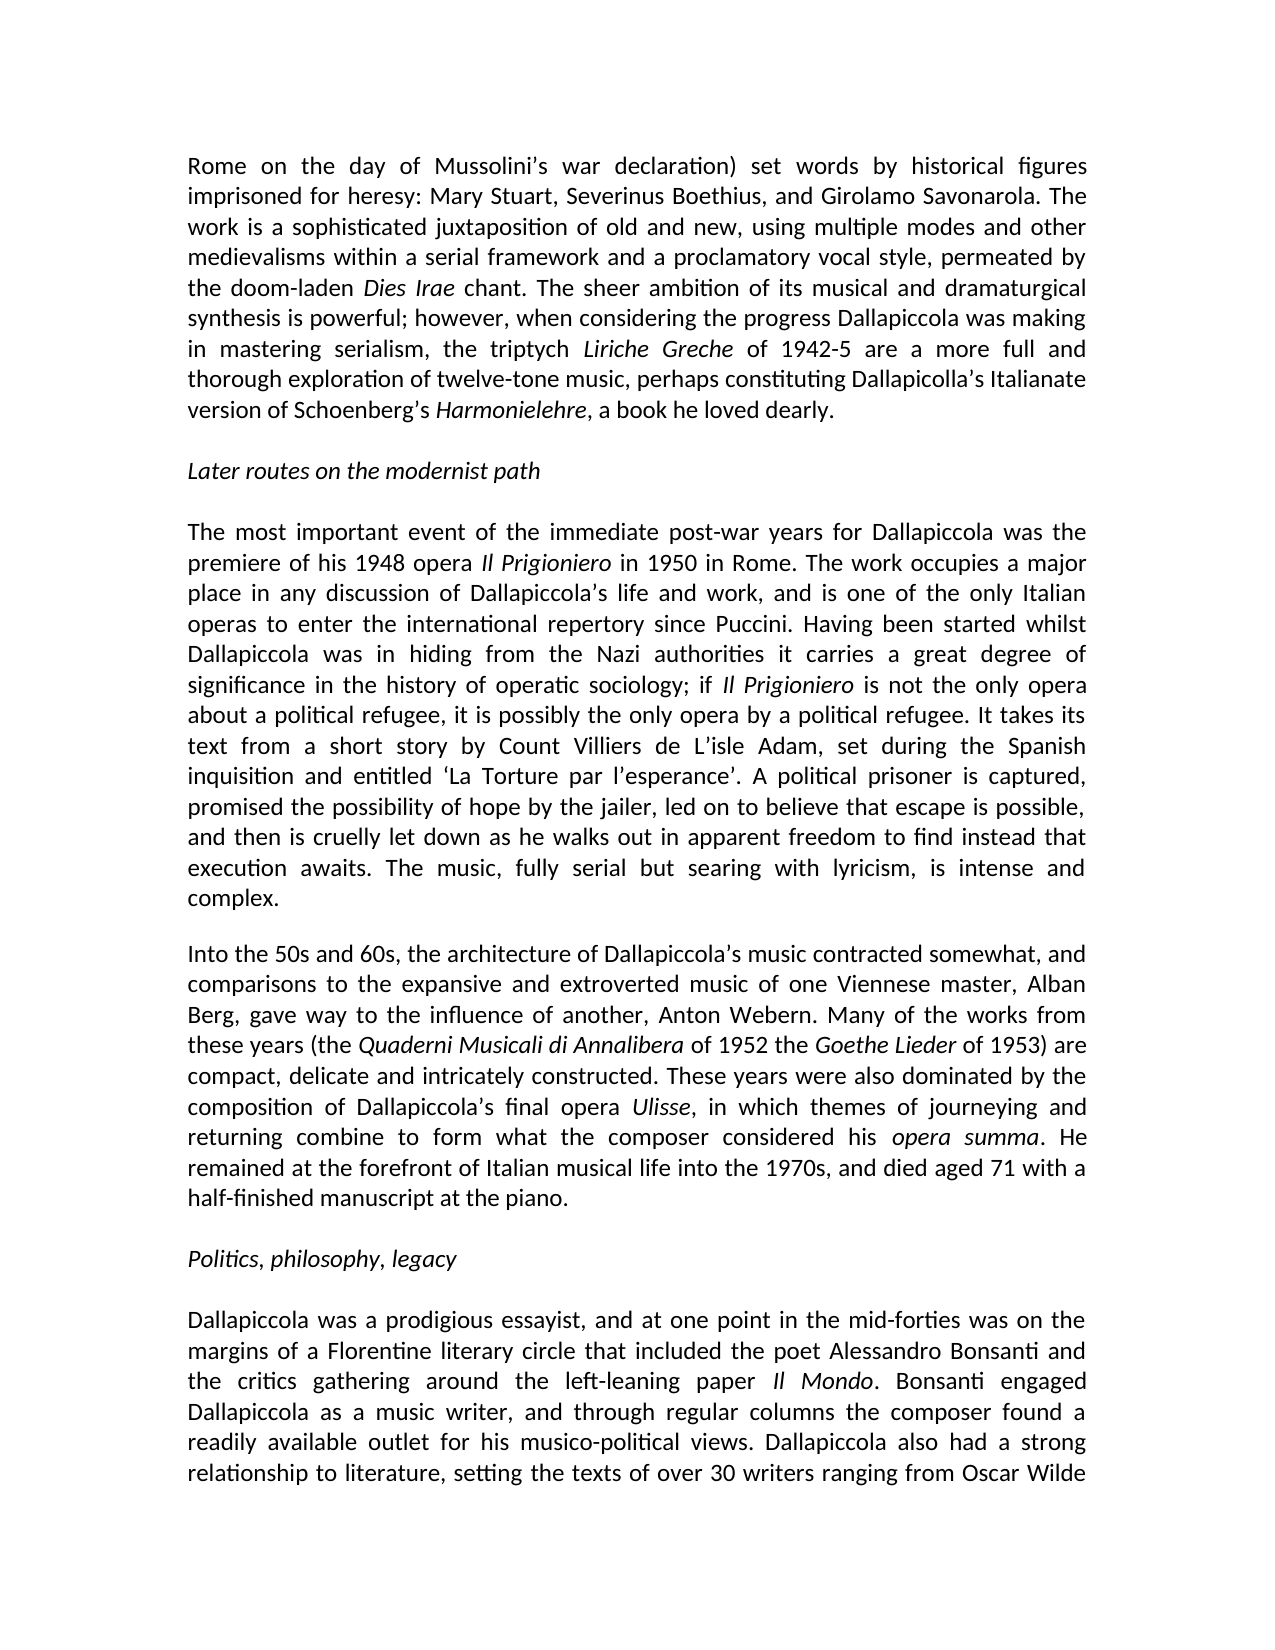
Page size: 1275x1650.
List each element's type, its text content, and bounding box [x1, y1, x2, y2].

text Politics, philosophy, legacy [187, 1243, 1087, 1274]
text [187, 150, 1087, 425]
text Later routes on the modernist path [187, 455, 1087, 486]
text Into the 50s and 60s, the architecture of Dallapiccola’s music contracted somewhat, and comparisons to the expansive and extroverted music of one Viennese master, Alban Berg, gave way to the influence of another, Anton Webern. Many of the works from these years (the Quaderni Musicali di Annalibera of 1952 the Goethe Lieder of 1953) are compact, delicate and intricately constructed. These years were also dominated by the composition of Dallapiccola’s final opera Ulisse, in which themes of journeying and returning combine to form what the composer considered his opera summa. He remained at the forefront of Italian musical life into the 1970s, and died aged 71 with a half-finished manuscript at the piano. [187, 938, 1087, 1213]
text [187, 1304, 1087, 1487]
text The most important event of the immediate post-war years for Dallapiccola was the premiere of his 1948 opera Il Prigioniero in 1950 in Rome. The work occupies a major place in any discussion of Dallapiccola’s life and work, and is one of the only Italian operas to enter the international repertory since Puccini. Having been started whilst Dallapiccola was in hiding from the Nazi authorities it carries a great degree of significance in the history of operatic sociology; if Il Prigioniero is not the only opera about a political refugee, it is possibly the only opera by a political refugee. It takes its text from a short story by Count Villiers de L’isle Adam, set during the Spanish inquisition and entitled ‘La Torture par l’esperance’. A political prisoner is captured, promised the possibility of hope by the jailer, led on to believe that escape is possible, and then is cruelly let down as he walks out in apparent freedom to find instead that execution awaits. The music, fully serial but searing with lyricism, is intense and complex. [187, 516, 1087, 913]
